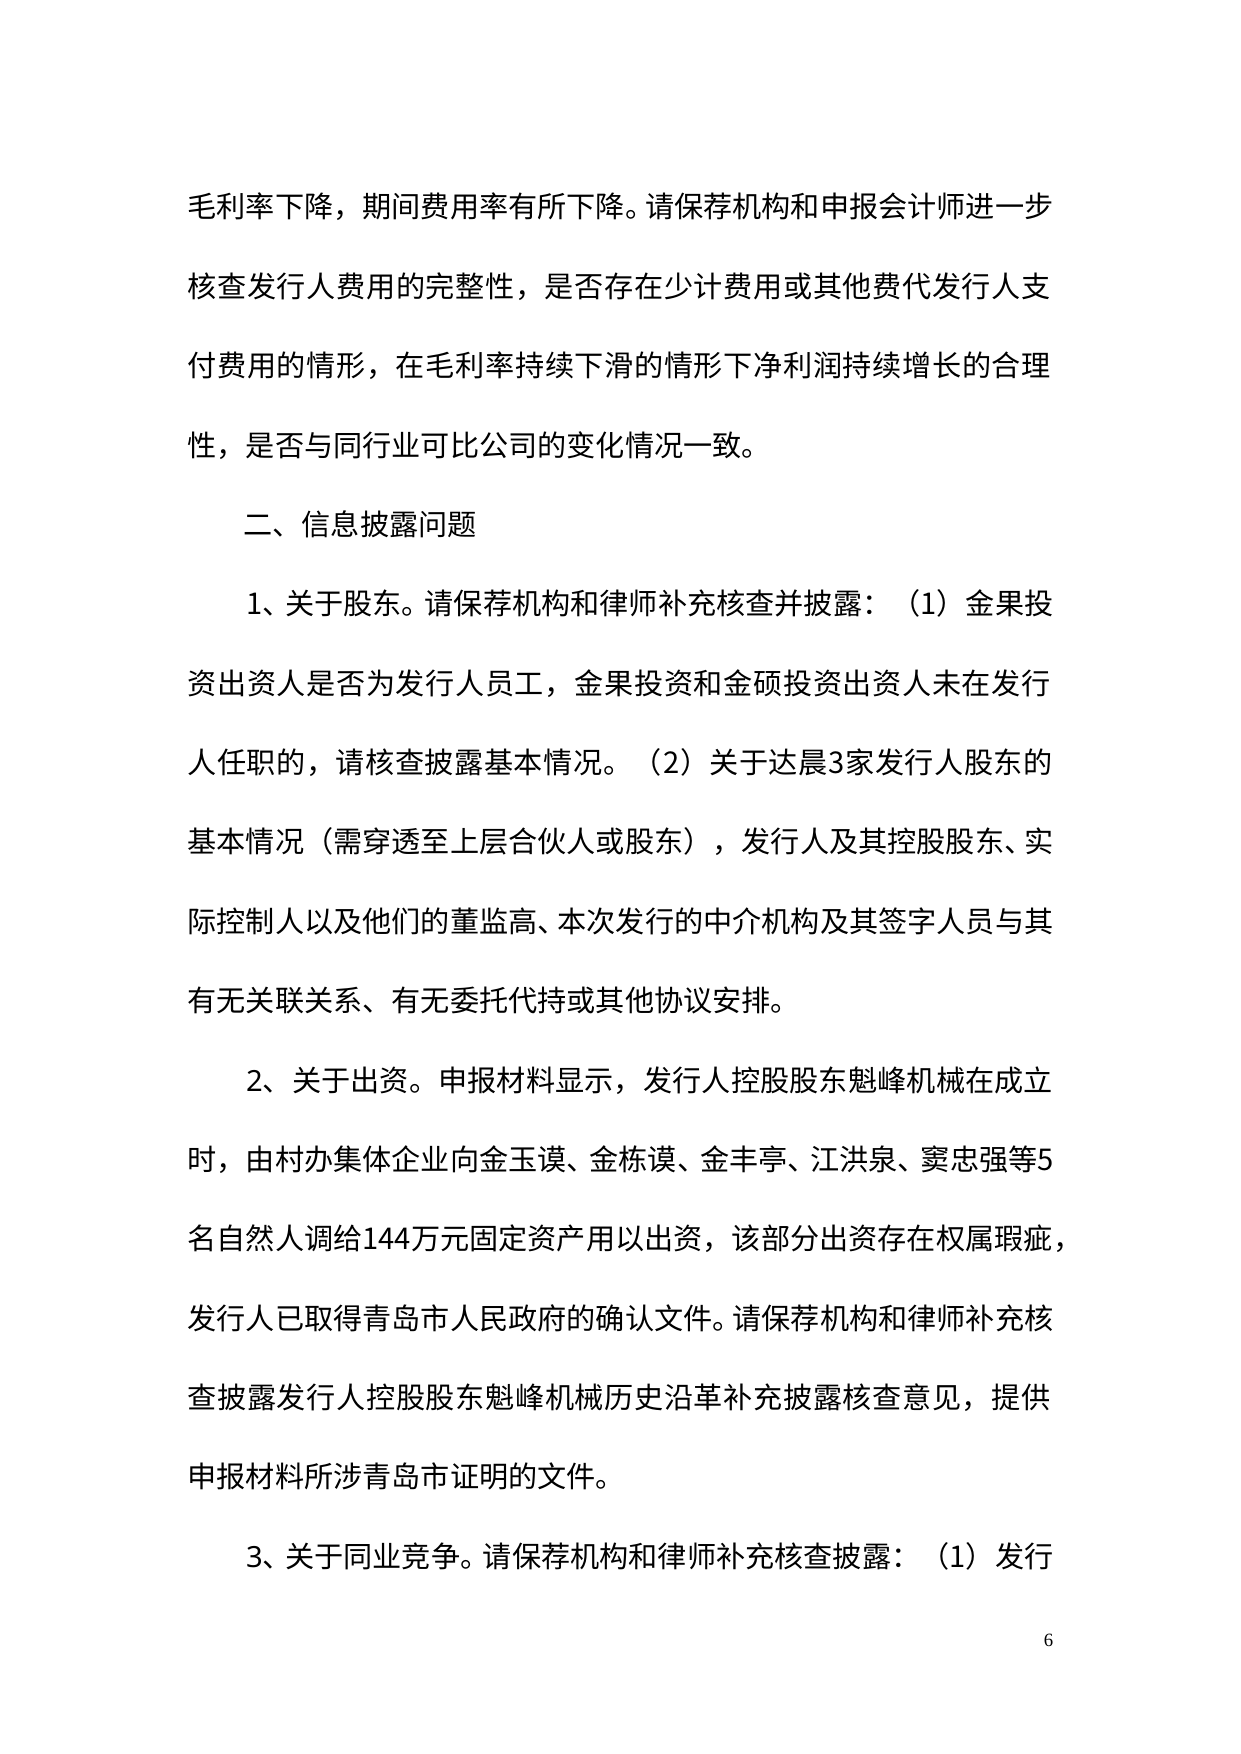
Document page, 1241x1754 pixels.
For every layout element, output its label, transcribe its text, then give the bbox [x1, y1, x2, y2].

text 2、关于出资。申报材料显示，发行人控股股东魁峰机械在成立时，由村办集体企业向金玉谟、金栋谟、金丰亭、江洪泉、窦忠强等5名自然人调给144万元固定资产用以出资，该部分出资存在权属瑕疵，发行人已取得青岛市人民政府的确认文件。请保荐机构和律师补充核查披露发行人控股股东魁峰机械历史沿革补充披露核查意见，提供申报材料所涉青岛市证明的文件。 [187, 1039, 1053, 1515]
text 1、关于股东。请保荐机构和律师补充核查并披露：（1）金果投资出资人是否为发行人员工，金果投资和金硕投资出资人未在发行人任职的，请核查披露基本情况。（2）关于达晨3家发行人股东的基本情况（需穿透至上层合伙人或股东），发行人及其控股股东、实际控制人以及他们的董监高、本次发行的中介机构及其签字人员与其有无关联关系、有无委托代持或其他协议安排。 [187, 562, 1053, 1039]
text 二、信息披露问题 [187, 483, 1053, 562]
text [187, 1515, 1053, 1594]
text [187, 166, 1053, 483]
